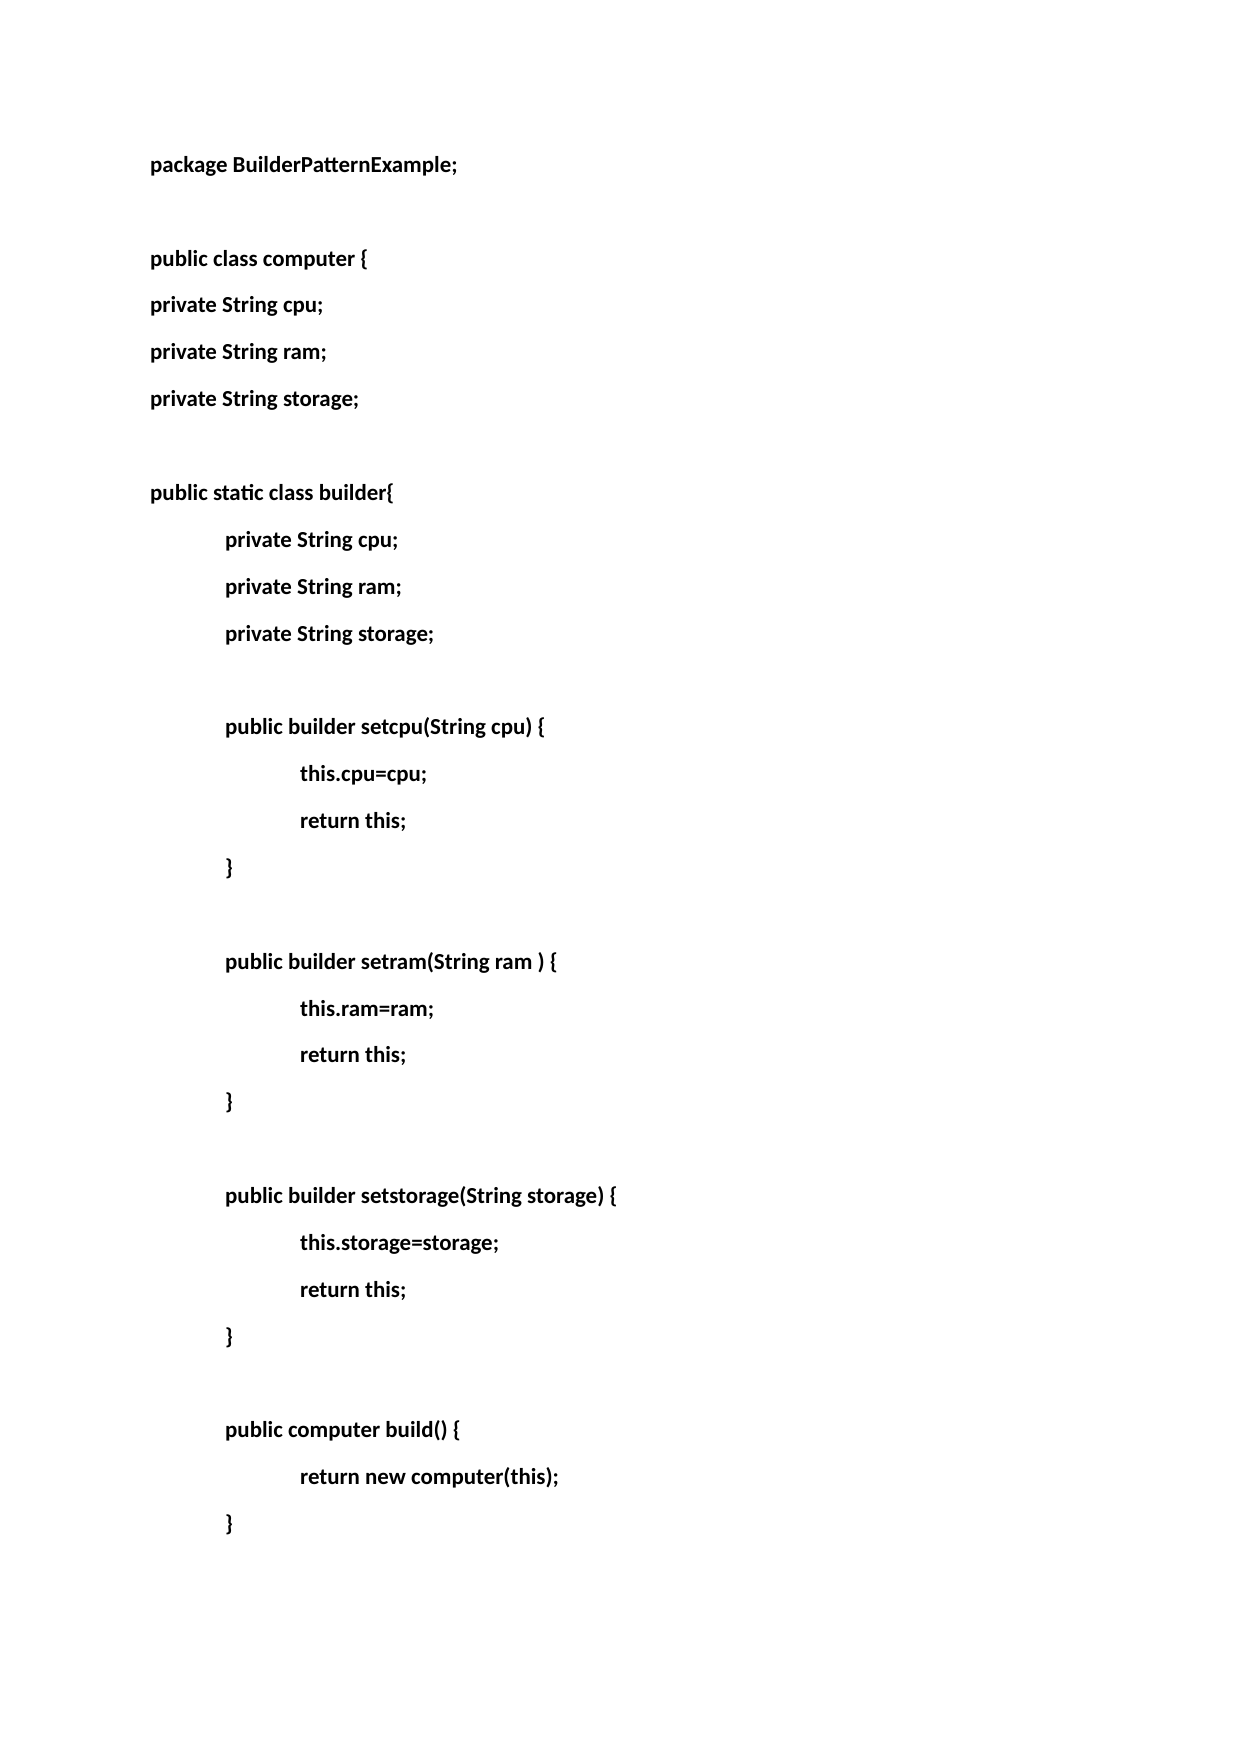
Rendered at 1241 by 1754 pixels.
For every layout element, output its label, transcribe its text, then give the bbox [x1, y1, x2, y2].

text } [150, 853, 1090, 881]
text private String cpu; [150, 525, 1090, 553]
text this.cpu=cpu; [150, 759, 1090, 787]
text public computer build() { [150, 1416, 1090, 1444]
text this.storage=storage; [150, 1228, 1090, 1256]
text public builder setcpu(String cpu) { [150, 712, 1090, 741]
text this.ram=ram; [150, 994, 1090, 1022]
text public builder setstorage(String storage) { [150, 1181, 1090, 1209]
text return this; [150, 1041, 1090, 1069]
text public static class builder{ [150, 478, 1090, 506]
text public builder setram(String ram ) { [150, 947, 1090, 975]
text private String ram; [150, 337, 1090, 366]
text } [150, 1322, 1090, 1350]
text return this; [150, 1275, 1090, 1303]
text return new computer(this); [150, 1462, 1090, 1491]
text private String storage; [150, 384, 1090, 412]
text } [150, 1509, 1090, 1537]
text public class computer { [150, 244, 1090, 272]
text private String ram; [150, 572, 1090, 600]
text package BuilderPatternExample; [150, 150, 1090, 178]
text } [150, 1087, 1090, 1116]
text private String cpu; [150, 291, 1090, 319]
text private String storage; [150, 619, 1090, 647]
text return this; [150, 806, 1090, 834]
